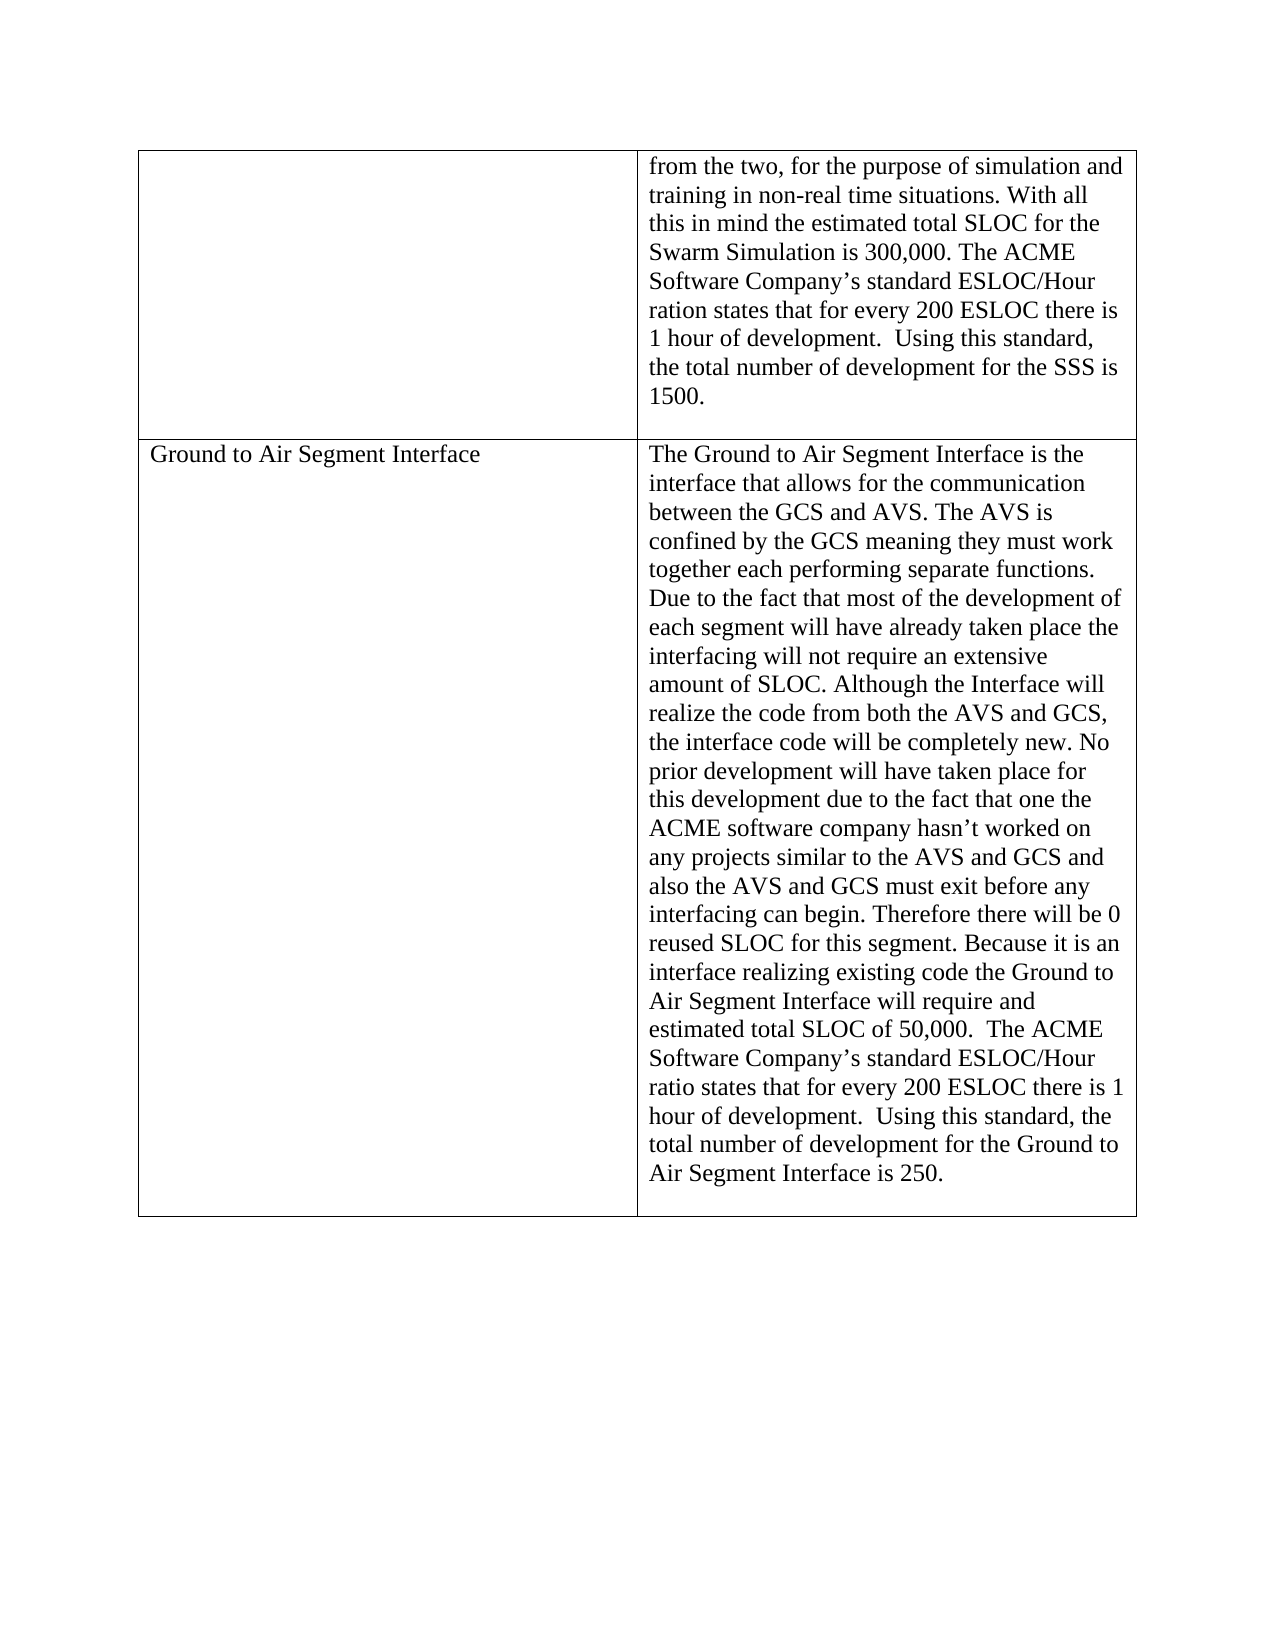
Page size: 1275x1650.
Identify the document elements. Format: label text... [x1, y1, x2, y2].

table_cell Ground to Air Segment Interface [139, 440, 637, 1216]
table_cell The Ground to Air Segment Interface is the interface that allows for the communication between the GCS and AVS. The AVS is confined by the GCS meaning they must work together each performing separate functions. Due to the fact that most of the development of each segment will have already taken place the interfacing will not require an extensive amount of SLOC. Although the Interface will realize the code from both the AVS and GCS, the interface code will be completely new. No prior development will have taken place for this development due to the fact that one the ACME software company hasn’t worked on any projects similar to the AVS and GCS and also the AVS and GCS must exit before any interfacing can begin. Therefore there will be 0 reused SLOC for this segment. Because it is an interface realizing existing code the Ground to Air Segment Interface will require and estimated total SLOC of 50,000. The ACME Software Company’s standard ESLOC/Hour ratio states that for every 200 ESLOC there is 1 hour of development. Using this standard, the total number of development for the Ground to Air Segment Interface is 250. [638, 440, 1136, 1216]
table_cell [139, 151, 637, 438]
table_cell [638, 151, 1136, 438]
